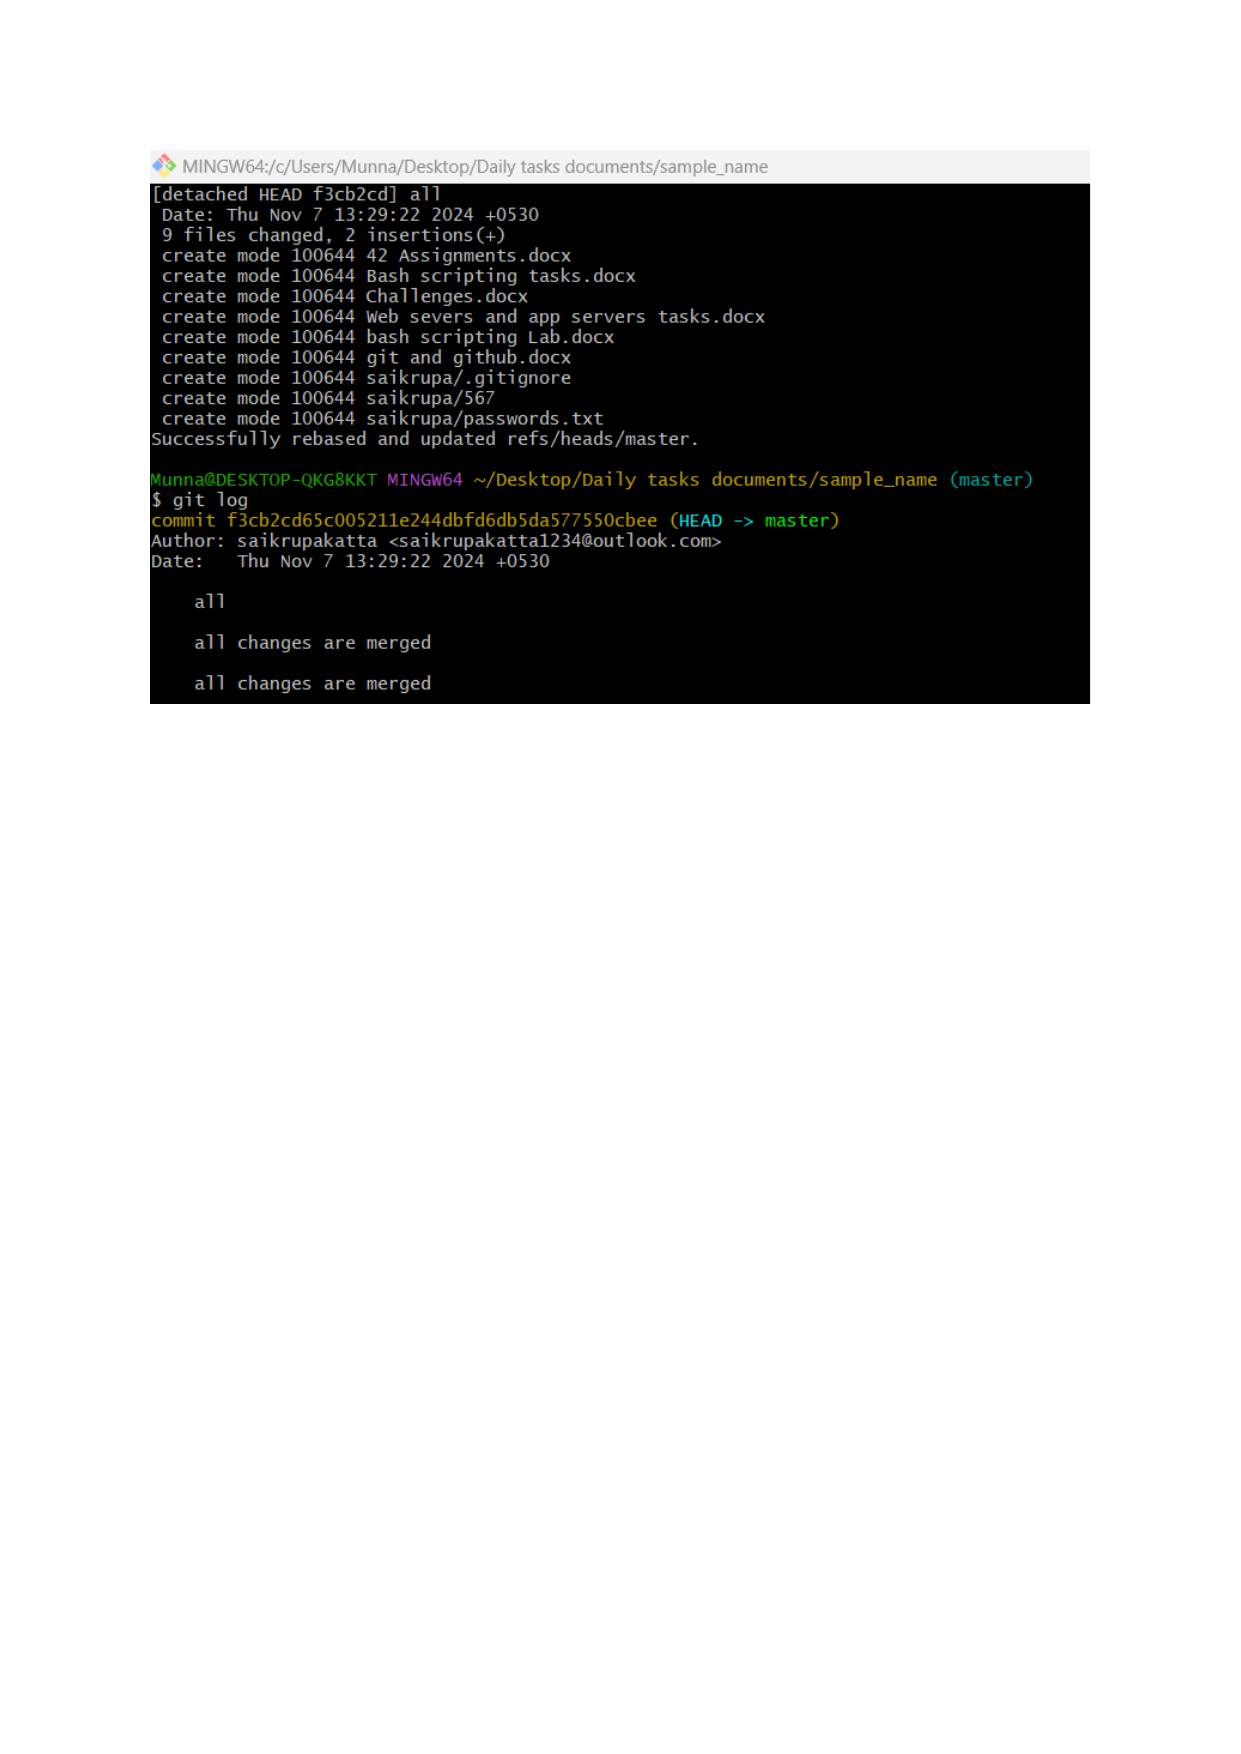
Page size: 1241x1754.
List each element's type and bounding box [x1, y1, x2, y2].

picture [150, 150, 1091, 704]
